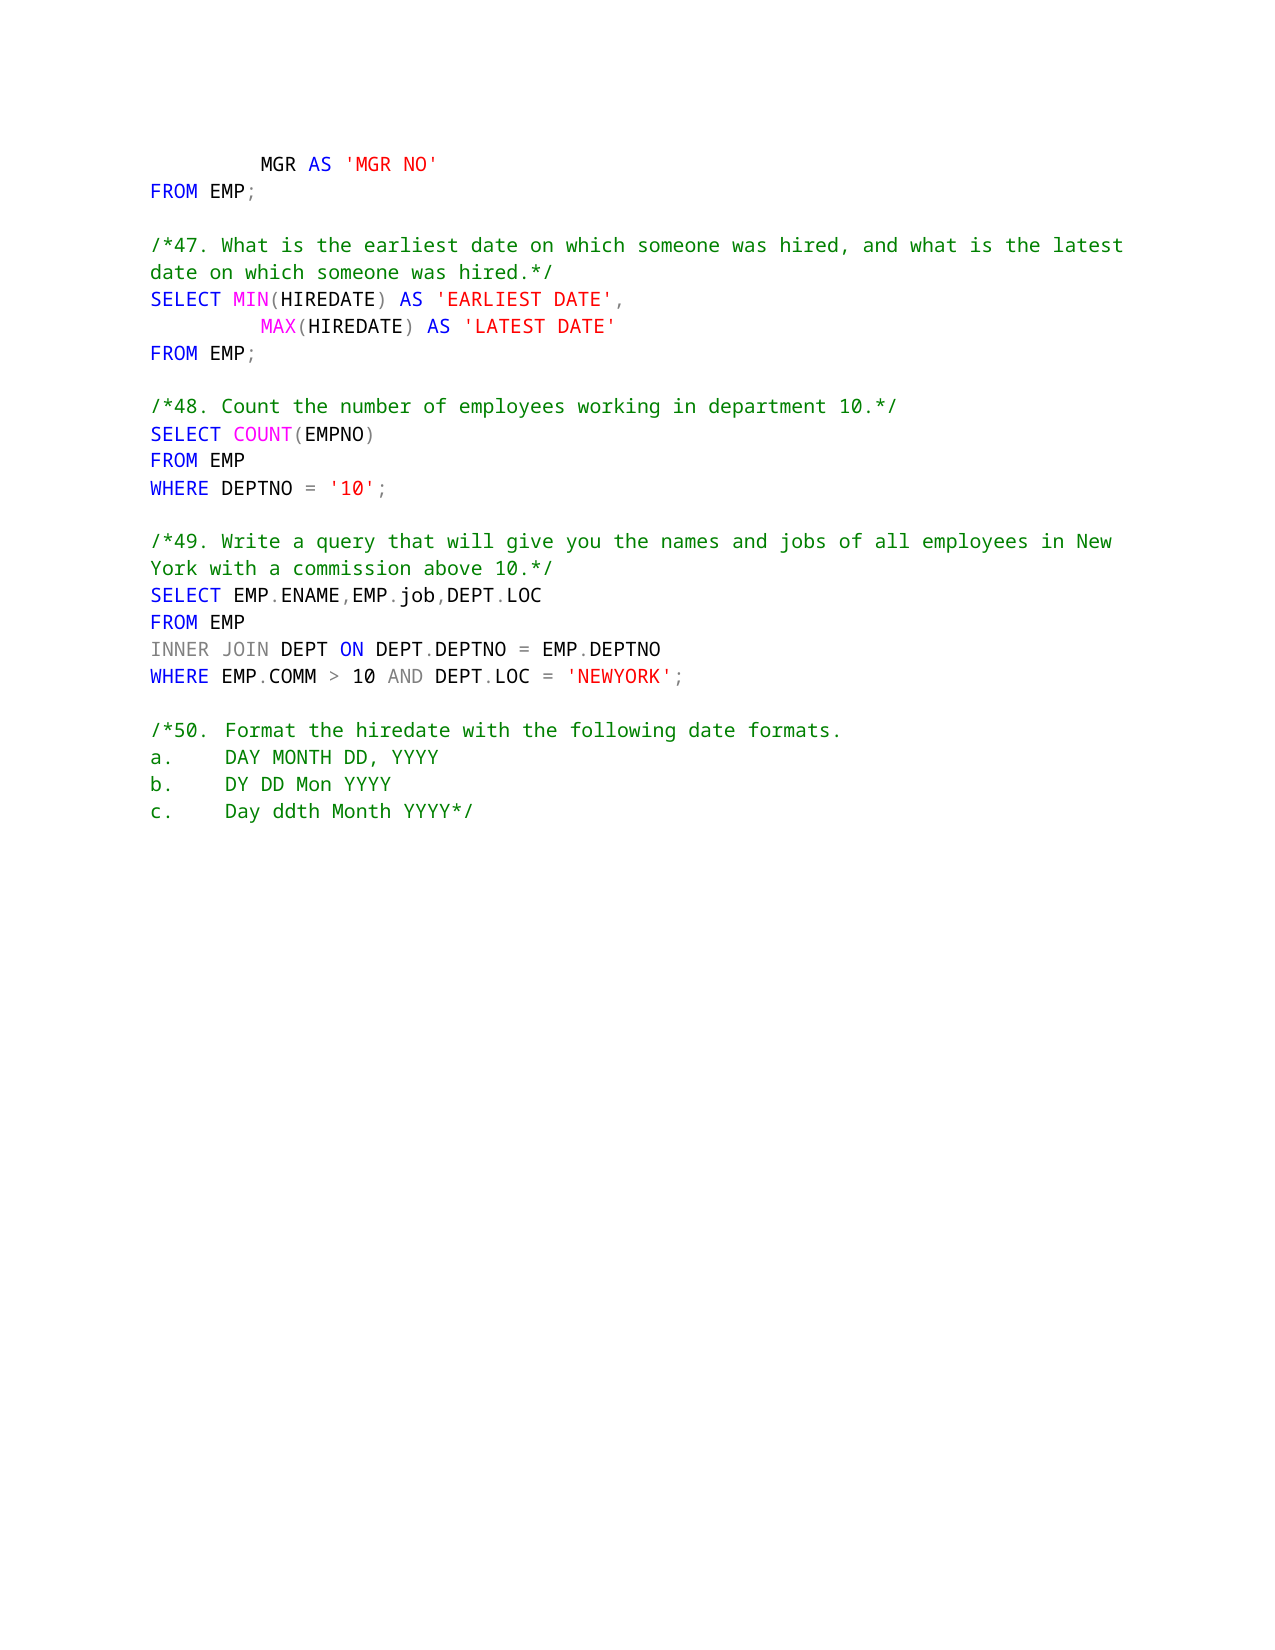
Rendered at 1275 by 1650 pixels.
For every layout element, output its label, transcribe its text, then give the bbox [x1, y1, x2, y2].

text /*48. Count the number of employees working in department 10.*/ [150, 393, 1125, 420]
text FROM EMP; [150, 339, 1125, 366]
text SELECT COUNT(EMPNO) [150, 420, 1125, 447]
text WHERE DEPTNO = '10'; [150, 474, 1125, 501]
text b. DY DD Mon YYYY [150, 771, 1125, 797]
text MAX(HIREDATE) AS 'LATEST DATE' [150, 312, 1125, 339]
text a. DAY MONTH DD, YYYY [150, 743, 1125, 771]
text WHERE EMP.COMM > 10 AND DEPT.LOC = 'NEWYORK'; [150, 663, 1125, 689]
text /*47. What is the earliest date on which someone was hired, and what is the latest date on which someone was hired.*/ [150, 231, 1125, 285]
text /*50. Format the hiredate with the following date formats. [150, 717, 1125, 743]
text SELECT MIN(HIREDATE) AS 'EARLIEST DATE', [150, 285, 1125, 312]
text SELECT EMP.ENAME,EMP.job,DEPT.LOC [150, 582, 1125, 609]
text c. Day ddth Month YYYY*/ [150, 797, 1125, 824]
text INNER JOIN DEPT ON DEPT.DEPTNO = EMP.DEPTNO [150, 636, 1125, 663]
text MGR AS 'MGR NO' [150, 150, 1125, 177]
text FROM EMP [150, 609, 1125, 636]
text FROM EMP [150, 447, 1125, 474]
text /*49. Write a query that will give you the names and jobs of all employees in New York with a commission above 10.*/ [150, 528, 1125, 582]
text FROM EMP; [150, 177, 1125, 204]
